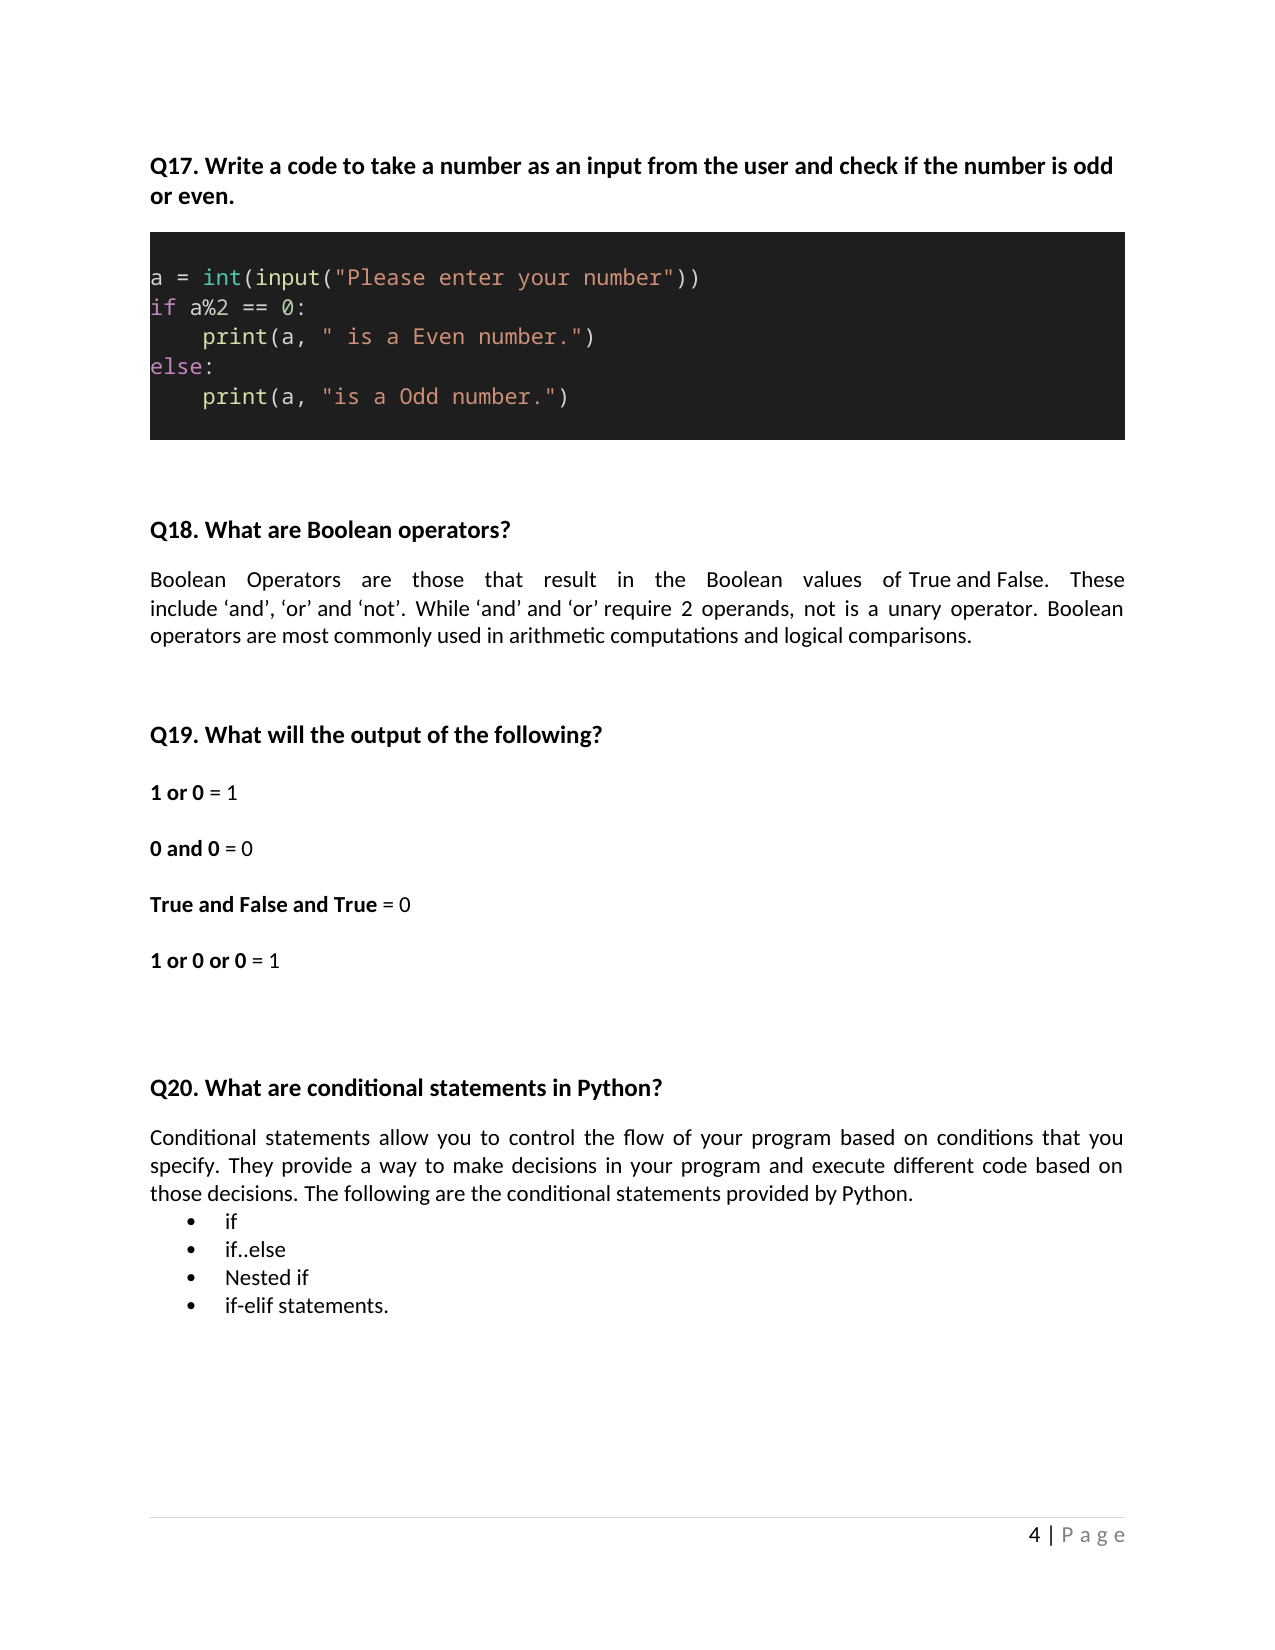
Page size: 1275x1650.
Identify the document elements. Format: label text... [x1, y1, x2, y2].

list Nested if [187, 1263, 1125, 1291]
text Q17. Write a code to take a number as an input from the user and check if the number is odd or even. [150, 150, 1125, 211]
list if..else [187, 1235, 1125, 1263]
text 1 or 0 or 0 = 1 [150, 946, 1125, 974]
text Q18. What are Boolean operators? [150, 514, 1125, 545]
text a = int(input("Please enter your number")) [150, 262, 1125, 291]
text Boolean Operators are those that result in the Boolean values of True and False. These include ‘and’, ‘or’ and ‘not’. While ‘and’ and ‘or’ require 2 operands, not is a unary operator. Boolean operators are most commonly used in arithmetic computations and logical comparisons. [150, 566, 1125, 650]
text print(a, "is a Odd number.") [150, 381, 1125, 411]
text Q20. What are conditional statements in Python? [150, 1072, 1125, 1102]
text else: [150, 351, 1125, 381]
text True and False and True = 0 [150, 890, 1125, 918]
text 1 or 0 = 1 [150, 778, 1125, 806]
text 0 and 0 = 0 [150, 834, 1125, 862]
text print(a, " is a Even number.") [150, 321, 1125, 351]
text Q19. What will the output of the following? [150, 719, 1125, 750]
text Conditional statements allow you to control the flow of your program based on conditions that you specify. They provide a way to make decisions in your program and execute different code based on those decisions. The following are the conditional statements provided by Python. [150, 1123, 1125, 1207]
list if [187, 1207, 1125, 1235]
list if-elif statements. [187, 1291, 1125, 1319]
text if a%2 == 0: [150, 291, 1125, 321]
